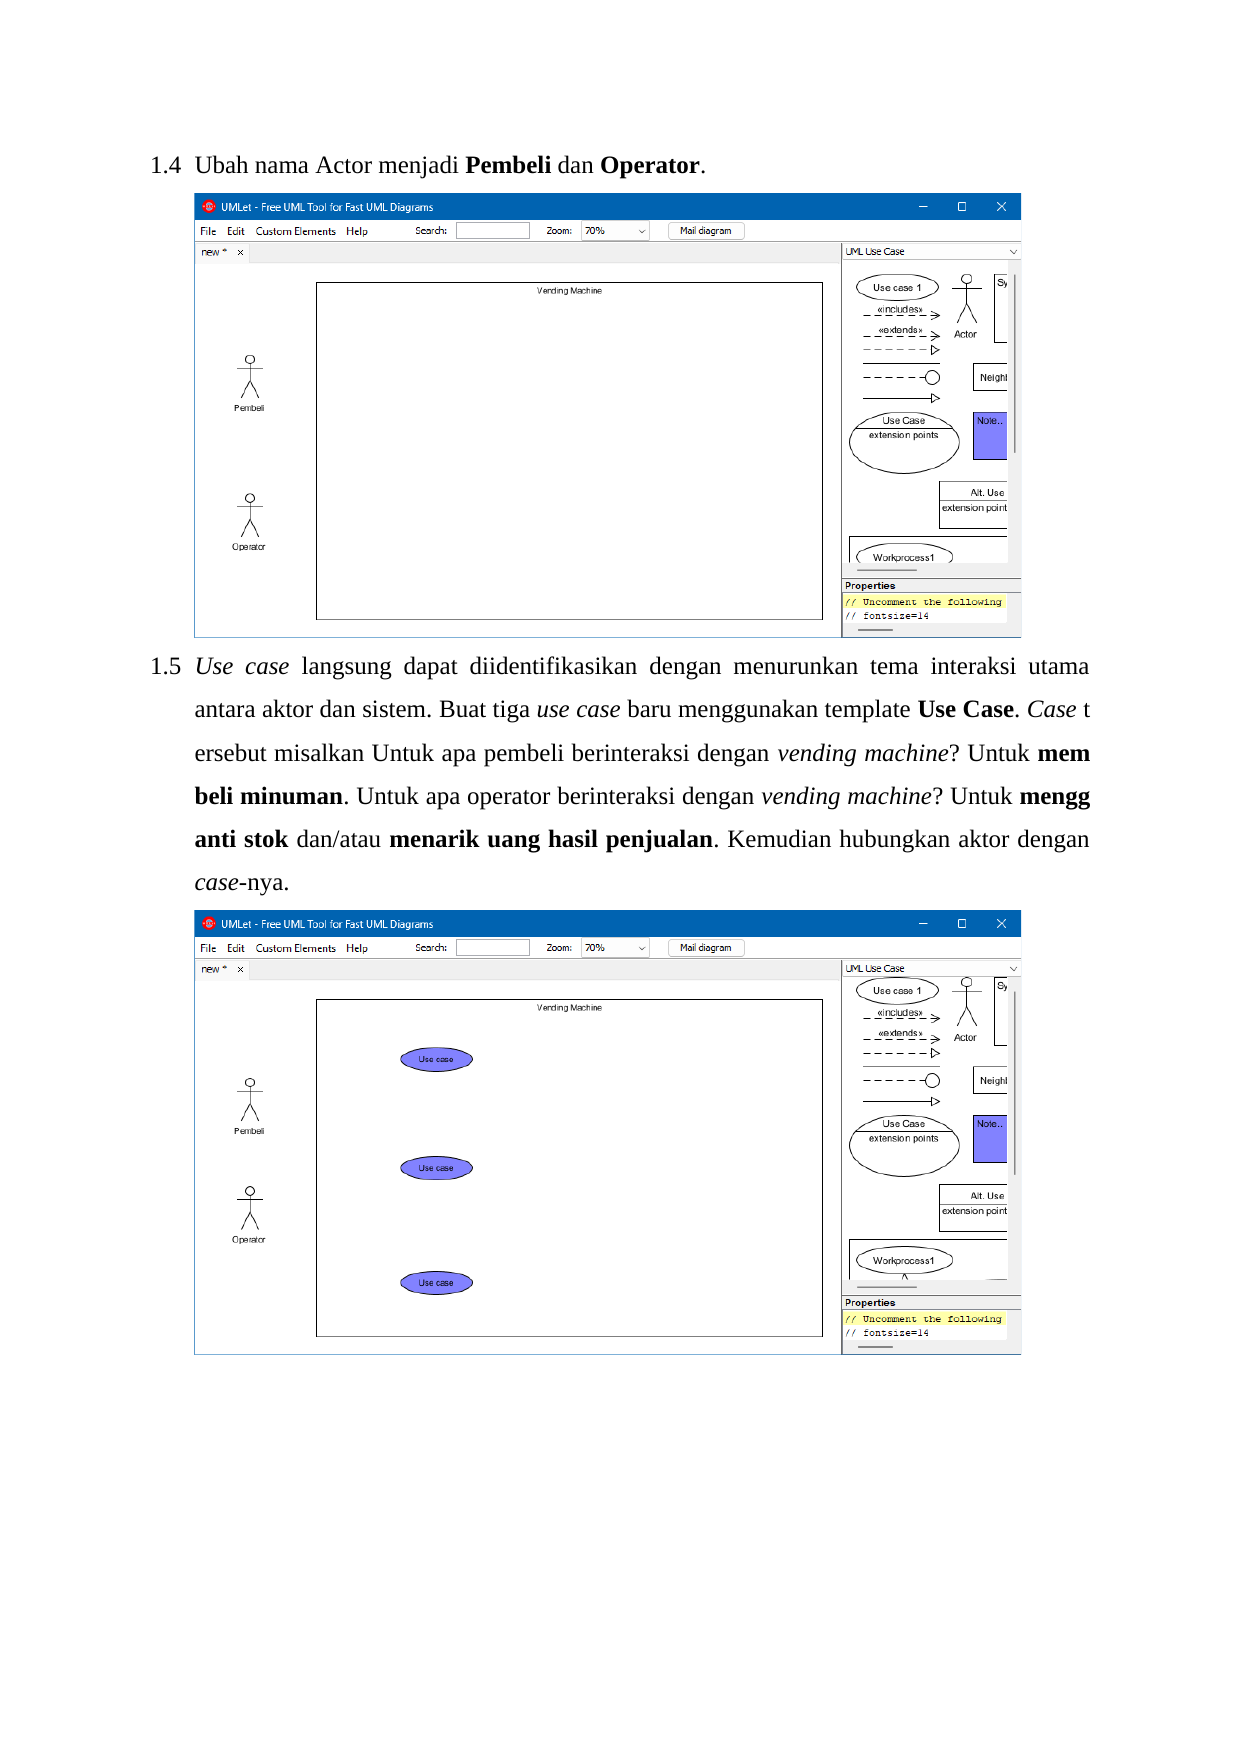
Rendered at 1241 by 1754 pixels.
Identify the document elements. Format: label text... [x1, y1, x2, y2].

picture [194, 193, 1022, 638]
picture [194, 910, 1022, 1355]
list Use case langsung dapat diidentifikasikan dengan menurunkan tema interaksi utama antara aktor dan sistem. Buat tiga use case baru menggunakan template Use Case. Case tersebut misalkan Untuk apa pembeli berinteraksi dengan vending machine? Untuk membeli minuman. Untuk apa operator berinteraksi dengan vending machine? Untuk mengganti stok dan/atau menarik uang hasil penjualan. Kemudian hubungkan aktor dengan case-nya. [150, 651, 1090, 896]
list Ubah nama Actor menjadi Pembeli dan Operator. [150, 150, 1090, 179]
